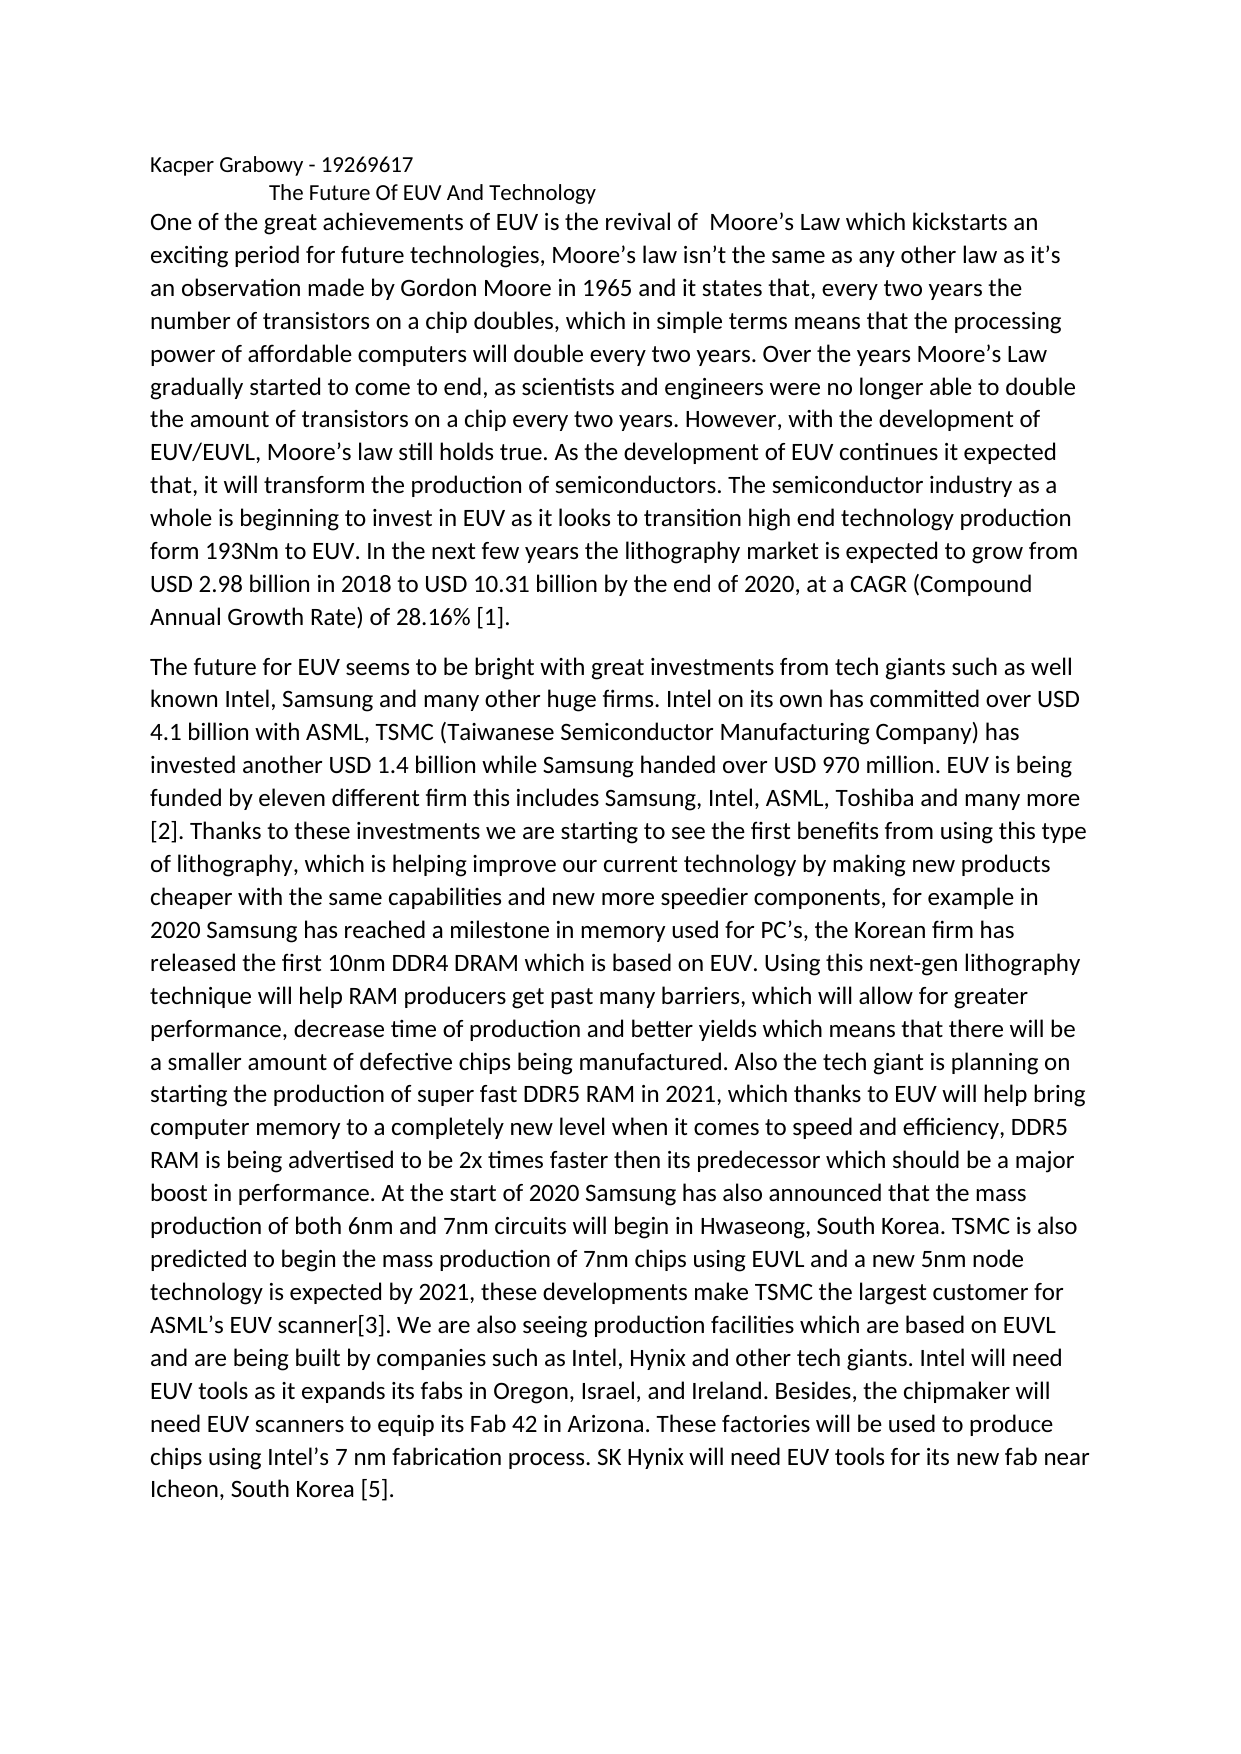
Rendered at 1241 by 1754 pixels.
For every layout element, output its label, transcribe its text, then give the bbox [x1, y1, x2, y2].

text The future for EUV seems to be bright with great investments from tech giants such as well known Intel, Samsung and many other huge firms. Intel on its own has committed over USD 4.1 billion with ASML, TSMC (Taiwanese Semiconductor Manufacturing Company) has invested another USD 1.4 billion while Samsung handed over USD 970 million. EUV is being funded by eleven different firm this includes Samsung, Intel, ASML, Toshiba and many more [2]. Thanks to these investments we are starting to see the first benefits from using this type of lithography, which is helping improve our current technology by making new products cheaper with the same capabilities and new more speedier components, for example in 2020 Samsung has reached a milestone in memory used for PC’s, the Korean firm has released the first 10nm DDR4 DRAM which is based on EUV. Using this next-gen lithography technique will help RAM producers get past many barriers, which will allow for greater performance, decrease time of production and better yields which means that there will be a smaller amount of defective chips being manufactured. Also the tech giant is planning on starting the production of super fast DDR5 RAM in 2021, which thanks to EUV will help bring computer memory to a completely new level when it comes to speed and efficiency, DDR5 RAM is being advertised to be 2x times faster then its predecessor which should be a major boost in performance. At the start of 2020 Samsung has also announced that the mass production of both 6nm and 7nm circuits will begin in Hwaseong, South Korea. TSMC is also predicted to begin the mass production of 7nm chips using EUVL and a new 5nm node technology is expected by 2021, these developments make TSMC the largest customer for ASML’s EUV scanner[3]. We are also seeing production facilities which are based on EUVL and are being built by companies such as Intel, Hynix and other tech giants. Intel will need EUV tools as it expands its fabs in Oregon, Israel, and Ireland. Besides, the chipmaker will need EUV scanners to equip its Fab 42 in Arizona. These factories will be used to produce chips using Intel’s 7 nm fabrication process. SK Hynix will need EUV tools for its new fab near Icheon, South Korea [5]. [150, 651, 1090, 1504]
text One of the great achievements of EUV is the revival of Moore’s Law which kickstarts an exciting period for future technologies, Moore’s law isn’t the same as any other law as it’s an observation made by Gordon Moore in 1965 and it states that, every two years the number of transistors on a chip doubles, which in simple terms means that the processing power of affordable computers will double every two years. Over the years Moore’s Law gradually started to come to end, as scientists and engineers were no longer able to double the amount of transistors on a chip every two years. However, with the development of EUV/EUVL, Moore’s law still holds true. As the development of EUV continues it expected that, it will transform the production of semiconductors. The semiconductor industry as a whole is beginning to invest in EUV as it looks to transition high end technology production form 193Nm to EUV. In the next few years the lithography market is expected to grow from USD 2.98 billion in 2018 to USD 10.31 billion by the end of 2020, at a CAGR (Compound Annual Growth Rate) of 28.16% [1]. [150, 206, 1090, 632]
